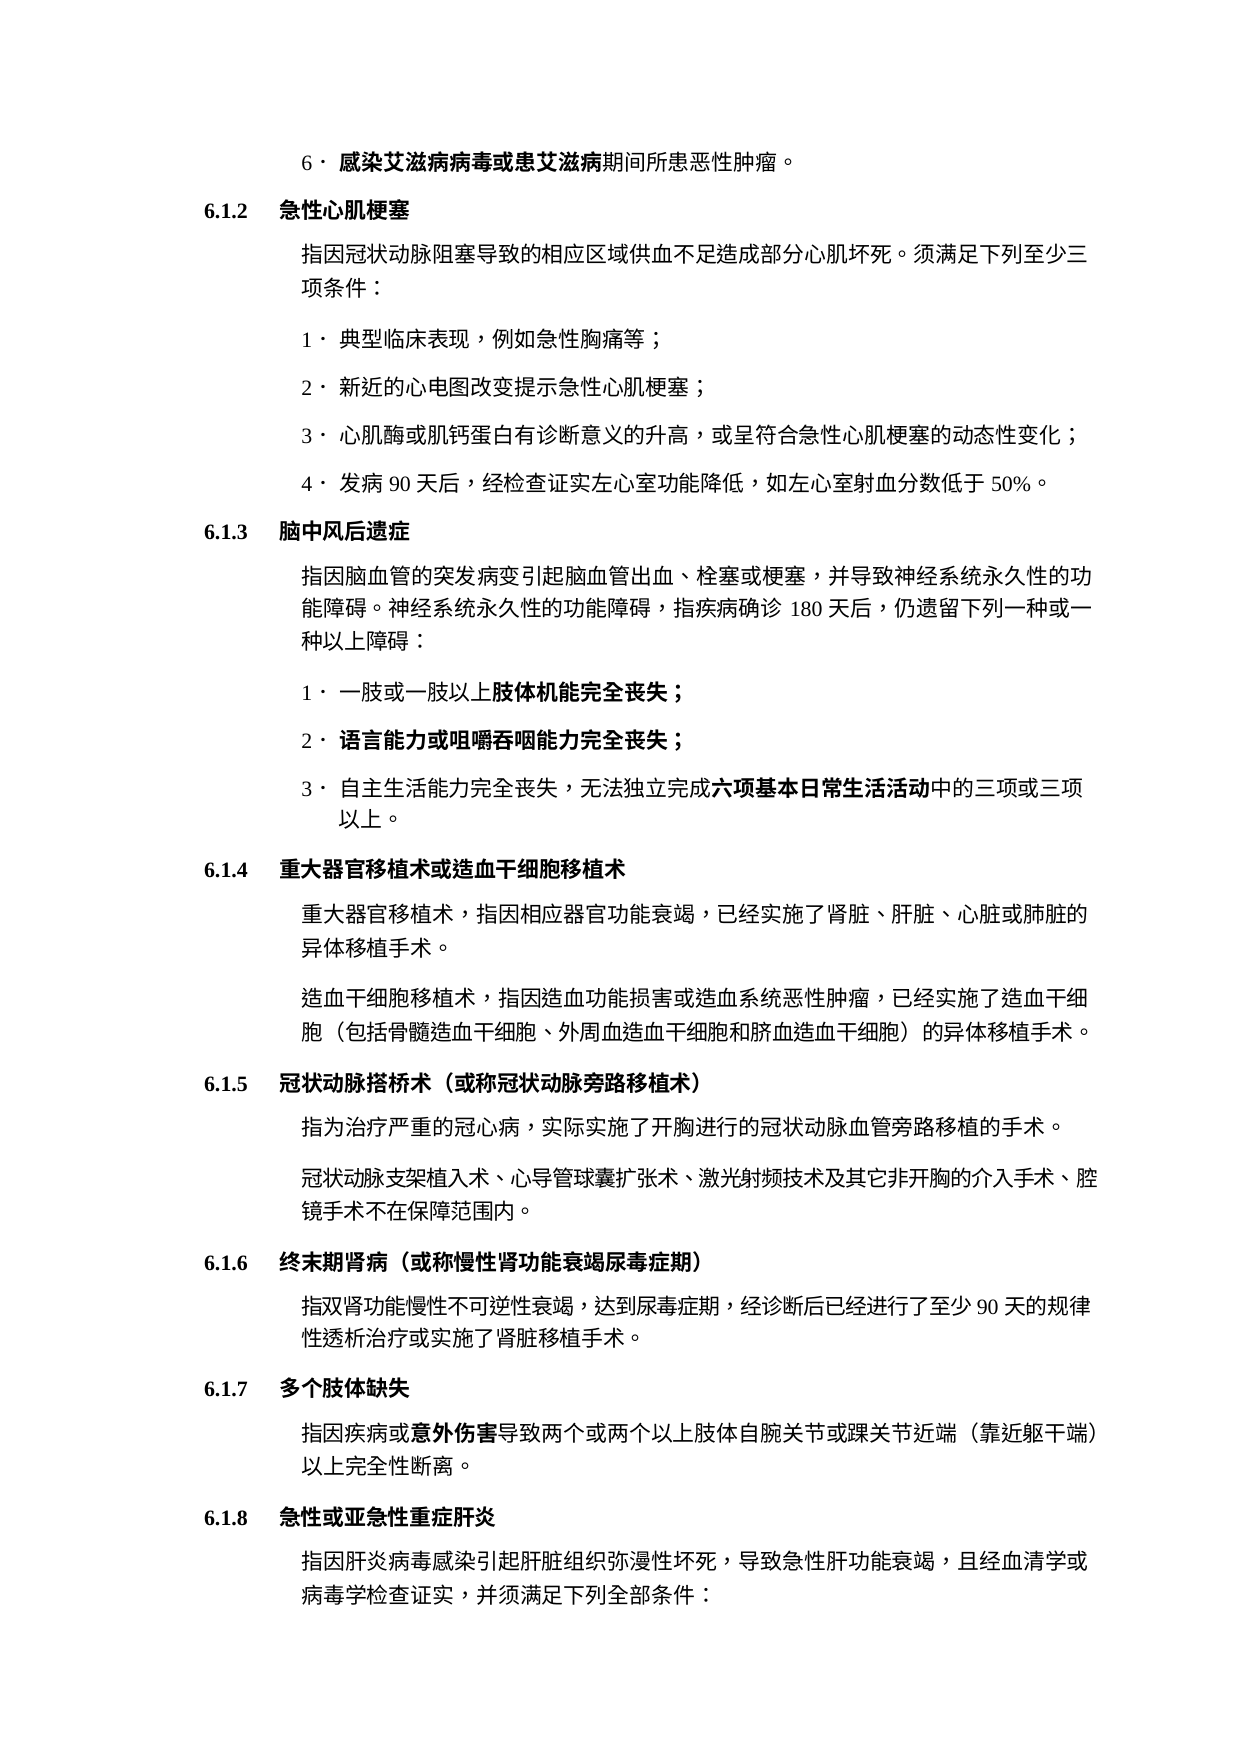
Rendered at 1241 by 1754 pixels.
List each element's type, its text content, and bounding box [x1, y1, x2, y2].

text 重大器官移植术，指因相应器官功能衰竭，已经实施了肾脏、肝脏、心脏或肺脏的异体移植手术。 [301, 899, 1093, 962]
text 指因冠状动脉阻塞导致的相应区域供血不足造成部分心肌坏死。须满足下列至少三项条件： [301, 239, 1093, 303]
text 指因肝炎病毒感染引起肝脏组织弥漫性坏死，导致急性肝功能衰竭，且经血清学或病毒学检查证实，并须满足下列全部条件： [301, 1546, 1093, 1610]
text 指因脑血管的突发病变引起脑血管出血、栓塞或梗塞，并导致神经系统永久性的功能障碍。神经系统永久性的功能障碍，指疾病确诊 180 天后，仍遗留下列一种或一种以上障碍： [301, 561, 1093, 656]
text 4． 发病 90 天后，经检查证实左心室功能降低，如左心室射血分数低于 50%。 [301, 468, 1115, 498]
subtitle 急性心肌梗塞 [204, 195, 1115, 225]
subtitle 脑中风后遗症 [204, 516, 1115, 546]
subtitle 急性或亚急性重症肝炎 [204, 1502, 1115, 1532]
subtitle 2． 语言能力或咀嚼吞咽能力完全丧失； [301, 725, 1115, 754]
text 3． 自主生活能力完全丧失，无法独立完成六项基本日常生活活动中的三项或三项以上。 [301, 773, 1093, 834]
text 指双肾功能慢性不可逆性衰竭，达到尿毒症期，经诊断后已经进行了至少 90 天的规律性透析治疗或实施了肾脏移植手术。 [301, 1291, 1093, 1353]
text 指为治疗严重的冠心病，实际实施了开胸进行的冠状动脉血管旁路移植的手术。 [301, 1112, 1115, 1142]
subtitle 多个肢体缺失 [204, 1373, 1115, 1403]
text 1． 典型临床表现，例如急性胸痛等； [301, 324, 1115, 353]
text 3． 心肌酶或肌钙蛋白有诊断意义的升高，或呈符合急性心肌梗塞的动态性变化； [301, 420, 1115, 450]
text 6． 感染艾滋病病毒或患艾滋病期间所患恶性肿瘤。 [301, 147, 1115, 177]
text 1． 一肢或一肢以上肢体机能完全丧失； [301, 677, 1115, 706]
text 2． 新近的心电图改变提示急性心肌梗塞； [301, 372, 1115, 402]
subtitle 终末期肾病（或称慢性肾功能衰竭尿毒症期） [204, 1247, 1115, 1277]
text 造血干细胞移植术，指因造血功能损害或造血系统恶性肿瘤，已经实施了造血干细胞（包括骨髓造血干细胞、外周血造血干细胞和脐血造血干细胞）的异体移植手术。 [301, 983, 1104, 1047]
text 冠状动脉支架植入术、心导管球囊扩张术、激光射频技术及其它非开胸的介入手术、腔镜手术不在保障范围内。 [301, 1163, 1104, 1226]
subtitle 重大器官移植术或造血干细胞移植术 [204, 854, 1115, 884]
subtitle 冠状动脉搭桥术（或称冠状动脉旁路移植术） [204, 1067, 1115, 1097]
text 指因疾病或意外伤害导致两个或两个以上肢体自腕关节或踝关节近端（靠近躯干端） 以上完全性断离。 [301, 1417, 1111, 1481]
